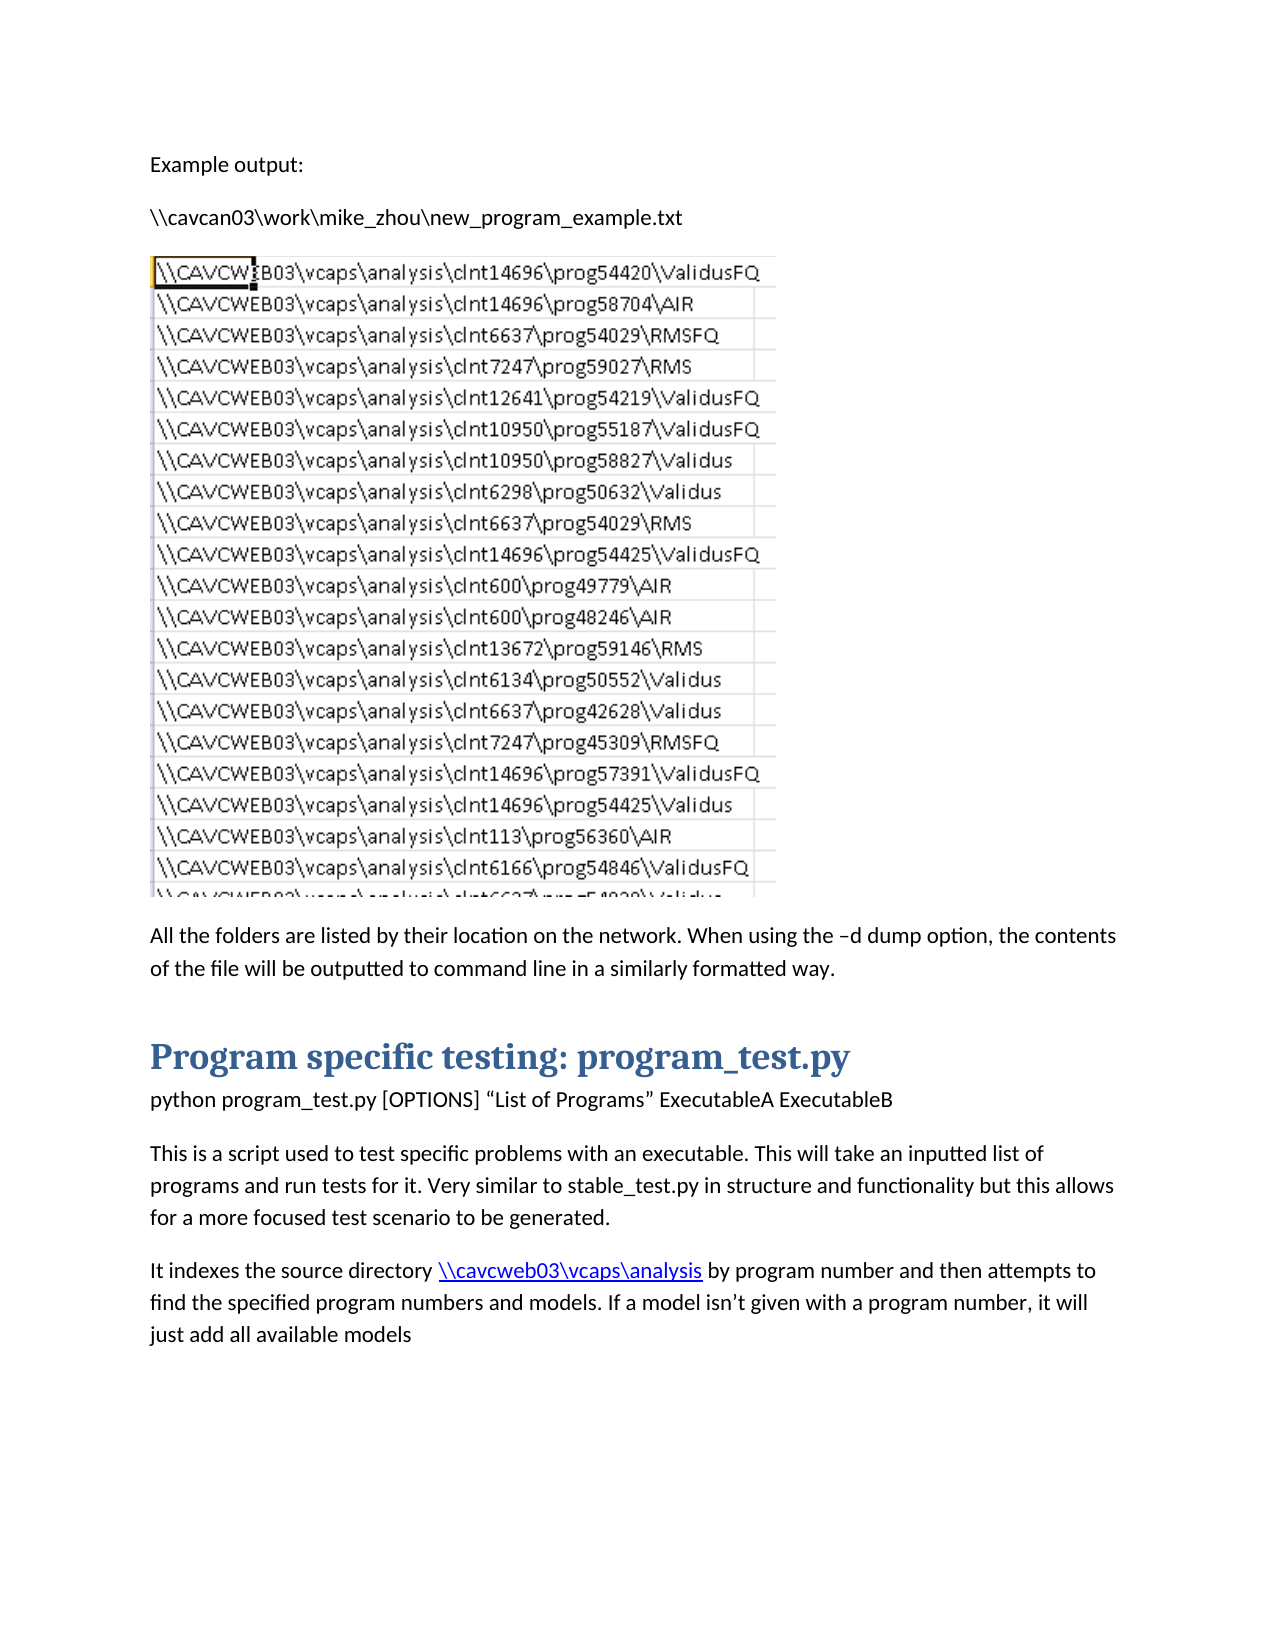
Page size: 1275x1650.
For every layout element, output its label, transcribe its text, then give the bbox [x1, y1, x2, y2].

text All the folders are listed by their location on the network. When using the –d dump option, the contents of the file will be outputted to command line in a similarly formatted way. [150, 922, 1125, 982]
text This is a script used to test specific problems with an executable. This will take an inputted list of programs and run tests for it. Very similar to stable_test.py in structure and functionality but this allows for a more focused test scenario to be generated. [150, 1139, 1125, 1231]
text It indexes the source directory \\cavcweb03\vcaps\analysis by program number and then attempts to find the specified program numbers and models. If a model isn’t given with a program number, it will just add all available models [150, 1256, 1125, 1348]
text \\cavcan03\work\mike_zhou\new_program_example.txt [150, 203, 1125, 231]
text python program_test.py [OPTIONS] “List of Programs” ExecutableA ExecutableB [150, 1086, 1125, 1114]
text Example output: [150, 150, 1125, 178]
subtitle Program specific testing: program_test.py [150, 1036, 1125, 1079]
picture [150, 256, 777, 897]
